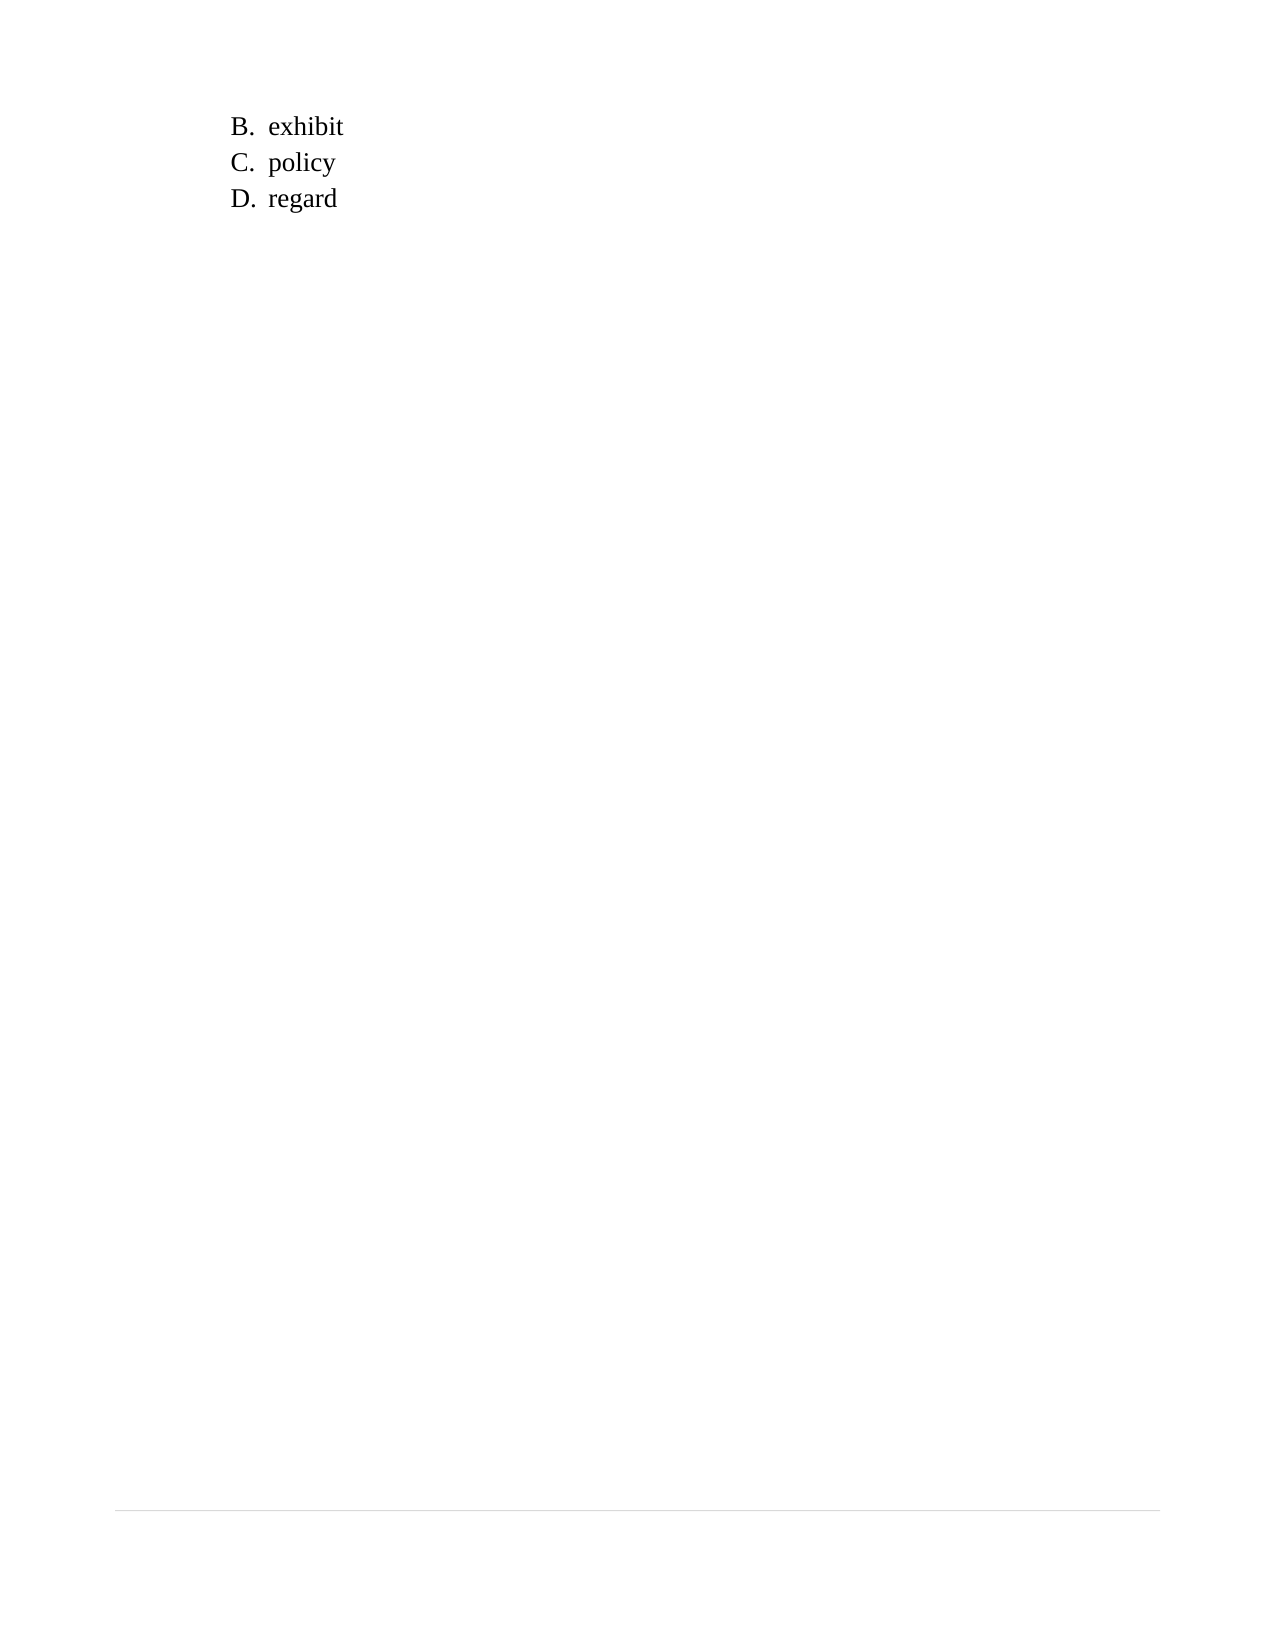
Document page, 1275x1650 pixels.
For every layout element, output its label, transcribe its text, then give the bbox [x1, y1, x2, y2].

list exhibit [230, 110, 1169, 142]
list regard [230, 182, 1169, 213]
list policy [230, 146, 1169, 177]
